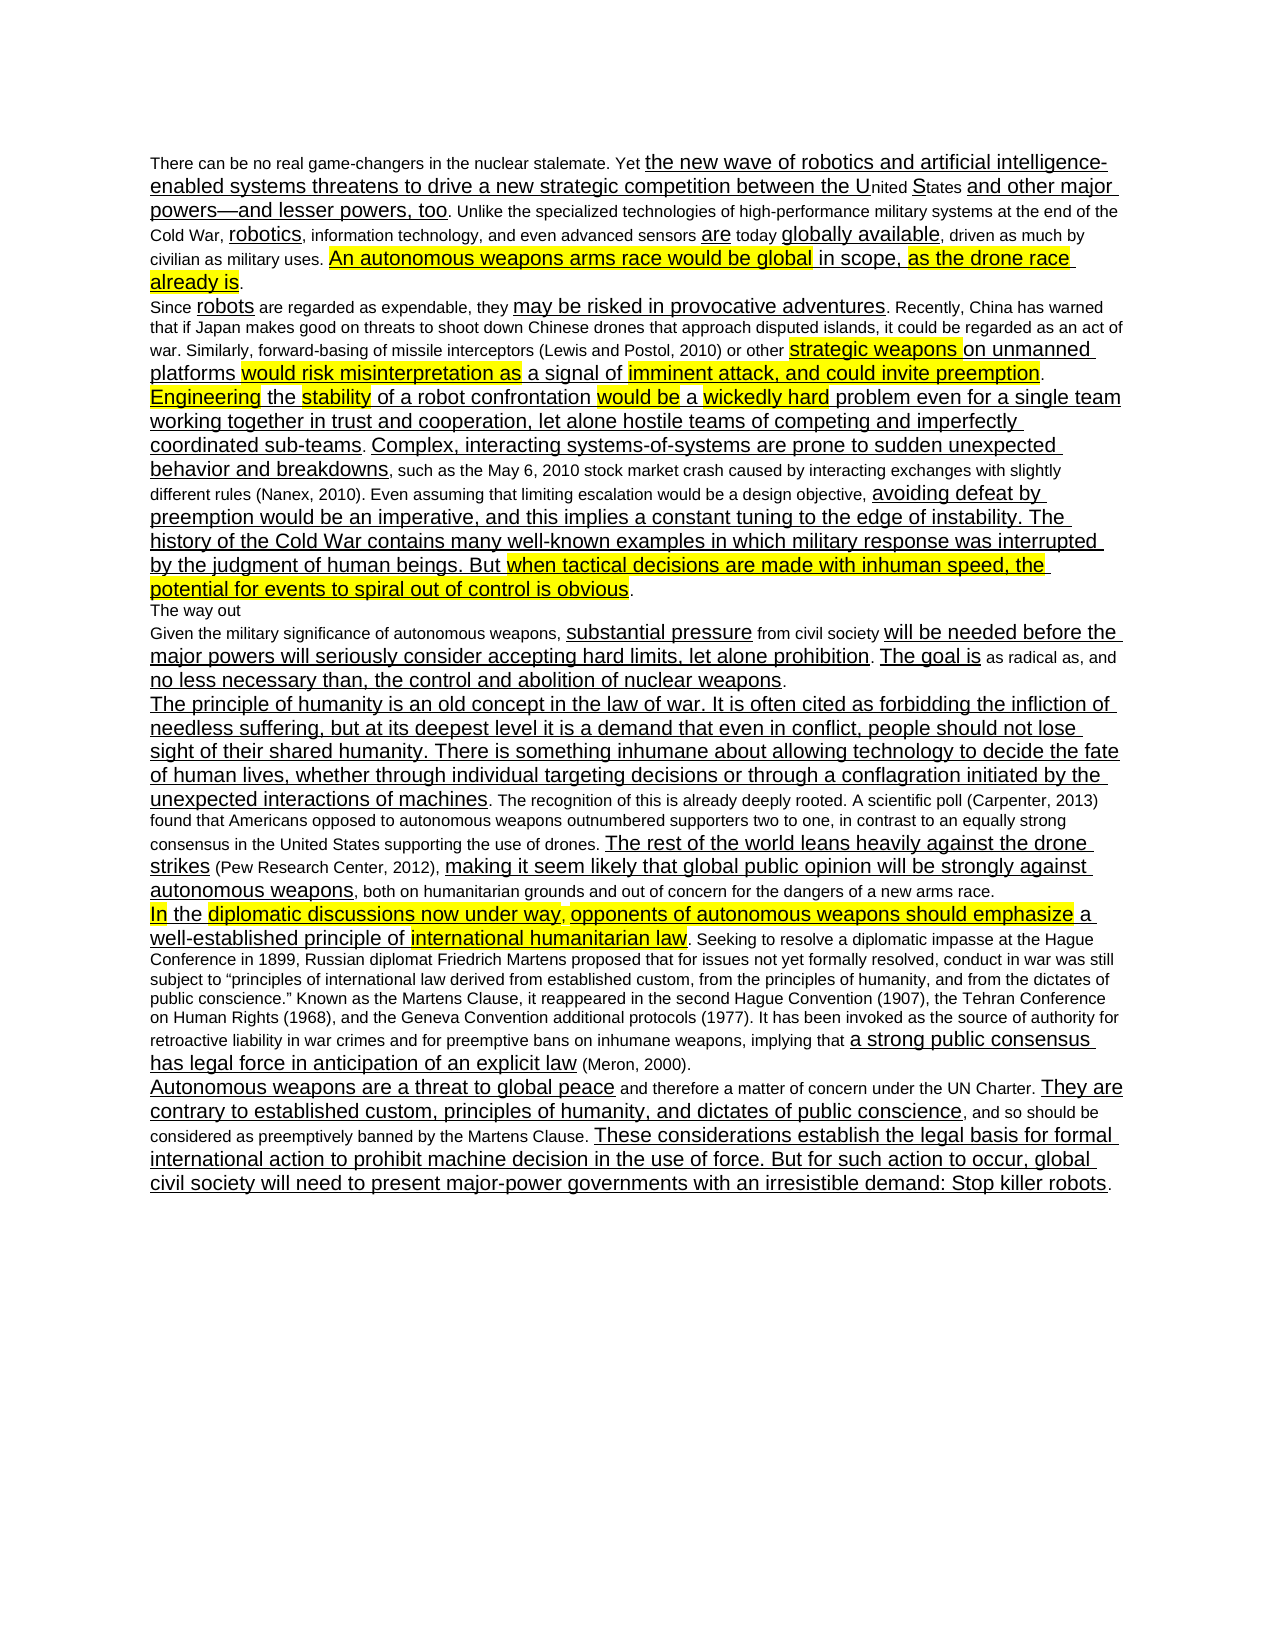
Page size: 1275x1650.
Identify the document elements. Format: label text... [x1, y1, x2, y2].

text Engineering the stability of a robot confrontation would be a wickedly hard problem even for a single team working together in trust and cooperation, let alone hostile teams of competing and imperfectly coordinated sub-teams. Complex, interacting systems-of-systems are prone to sudden unexpected behavior and breakdowns, such as the May 6, 2010 stock market crash caused by interacting exchanges with slightly different rules (Nanex, 2010). Even assuming that limiting escalation would be a design objective, avoiding defeat by preemption would be an imperative, and this implies a constant tuning to the edge of instability. The history of the Cold War contains many well-known examples in which military response was interrupted by the judgment of human beings. But when tactical decisions are made with inhuman speed, the potential for events to spiral out of control is obvious. [150, 385, 1125, 600]
text In the diplomatic discussions now under way, opponents of autonomous weapons should emphasize a well-established principle of international humanitarian law. Seeking to resolve a diplomatic impasse at the Hague Conference in 1899, Russian diplomat Friedrich Martens proposed that for issues not yet formally resolved, conduct in war was still subject to “principles of international law derived from established custom, from the principles of humanity, and from the dictates of public conscience.” Known as the Martens Clause, it reappeared in the second Hague Convention (1907), the Tehran Conference on Human Rights (1968), and the Geneva Convention additional protocols (1977). It has been invoked as the source of authority for retroactive liability in war crimes and for preemptive bans on inhumane weapons, implying that a strong public consensus has legal force in anticipation of an explicit law (Meron, 2000). [150, 902, 1125, 1075]
text There can be no real game-changers in the nuclear stalemate. Yet the new wave of robotics and artificial intelligence-enabled systems threatens to drive a new strategic competition between the United States and other major powers—and lesser powers, too. Unlike the specialized technologies of high-performance military systems at the end of the Cold War, robotics, information technology, and even advanced sensors are today globally available, driven as much by civilian as military uses. An autonomous weapons arms race would be global in scope, as the drone race already is. [150, 150, 1125, 294]
text The principle of humanity is an old concept in the law of war. It is often cited as forbidding the infliction of needless suffering, but at its deepest level it is a demand that even in conflict, people should not lose sight of their shared humanity. There is something inhumane about allowing technology to decide the fate of human lives, whether through individual targeting decisions or through a conflagration initiated by the unexpected interactions of machines. The recognition of this is already deeply rooted. A scientific poll (Carpenter, 2013) found that Americans opposed to autonomous weapons outnumbered supporters two to one, in contrast to an equally strong consensus in the United States supporting the use of drones. The rest of the world leans heavily against the drone strikes (Pew Research Center, 2012), making it seem likely that global public opinion will be strongly against autonomous weapons, both on humanitarian grounds and out of concern for the dangers of a new arms race. [150, 691, 1125, 902]
text Given the military significance of autonomous weapons, substantial pressure from civil society will be needed before the major powers will seriously consider accepting hard limits, let alone prohibition. The goal is as radical as, and no less necessary than, the control and abolition of nuclear weapons. [150, 619, 1125, 691]
text The way out [150, 600, 1125, 619]
text Autonomous weapons are a threat to global peace and therefore a matter of concern under the UN Charter. They are contrary to established custom, principles of humanity, and dictates of public conscience, and so should be considered as preemptively banned by the Martens Clause. These considerations establish the legal basis for formal international action to prohibit machine decision in the use of force. But for such action to occur, global civil society will need to present major-power governments with an irresistible demand: Stop killer robots. [150, 1075, 1125, 1194]
text Since robots are regarded as expendable, they may be risked in provocative adventures. Recently, China has warned that if Japan makes good on threats to shoot down Chinese drones that approach disputed islands, it could be regarded as an act of war. Similarly, forward-basing of missile interceptors (Lewis and Postol, 2010) or other strategic weapons on unmanned platforms would risk misinterpretation as a signal of imminent attack, and could invite preemption. [150, 294, 1125, 385]
